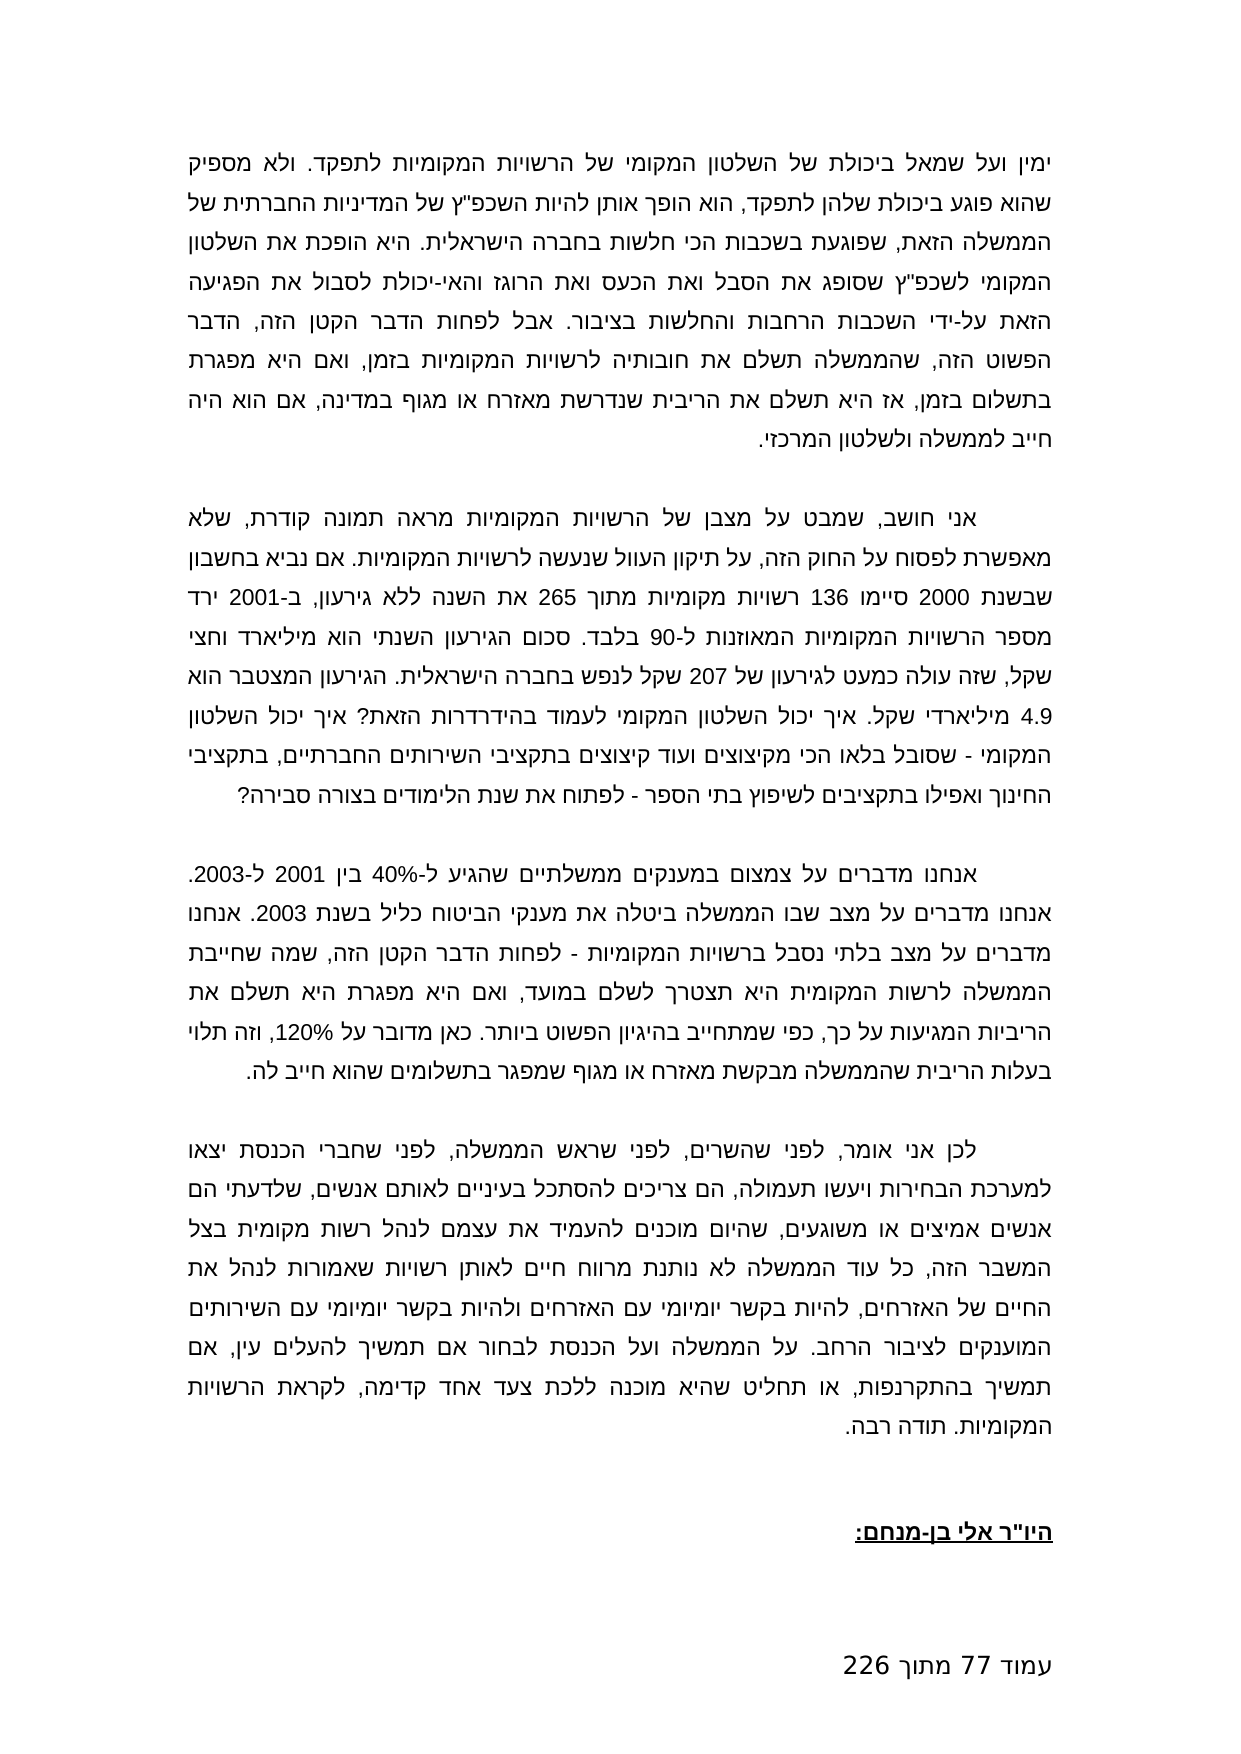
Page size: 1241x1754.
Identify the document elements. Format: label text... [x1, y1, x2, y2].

text אנחנו מדברים על צמצום במענקים ממשלתיים שהגיע ל-40% בין 2001 ל-2003. אנחנו מדברים על מצב שבו הממשלה ביטלה את מענקי הביטוח כליל בשנת 2003. אנחנו מדברים על מצב בלתי נסבל ברשויות המקומיות - לפחות הדבר הקטן הזה, שמה שחייבת הממשלה לרשות המקומית היא תצטרך לשלם במועד, ואם היא מפגרת היא תשלם את הריביות המגיעות על כך, כפי שמתחייב בהיגיון הפשוט ביותר. כאן מדובר על 120%, וזה תלוי בעלות הריבית שהממשלה מבקשת מאזרח או מגוף שמפגר בתשלומים שהוא חייב לה. [187, 861, 1053, 1084]
text לכן אני אומר, לפני שהשרים, לפני שראש הממשלה, לפני שחברי הכנסת יצאו למערכת הבחירות ויעשו תעמולה, הם צריכים להסתכל בעיניים לאותם אנשים, שלדעתי הם אנשים אמיצים או משוגעים, שהיום מוכנים להעמיד את עצמם לנהל רשות מקומית בצל המשבר הזה, כל עוד הממשלה לא נותנת מרווח חיים לאותן רשויות שאמורות לנהל את החיים של האזרחים, להיות בקשר יומיומי עם האזרחים ולהיות בקשר יומיומי עם השירותים המוענקים לציבור הרחב. על הממשלה ועל הכנסת לבחור אם תמשיך להעלים עין, אם תמשיך בהתקרנפות, או תחליט שהיא מוכנה ללכת צעד אחד קדימה, לקראת הרשויות המקומיות. תודה רבה. [187, 1137, 1053, 1440]
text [187, 150, 1053, 453]
text אני חושב, שמבט על מצבן של הרשויות המקומיות מראה תמונה קודרת, שלא מאפשרת לפסוח על החוק הזה, על תיקון העוול שנעשה לרשויות המקומיות. אם נביא בחשבון שבשנת 2000 סיימו 136 רשויות מקומיות מתוך 265 את השנה ללא גירעון, ב-2001 ירד מספר הרשויות המקומיות המאוזנות ל-90 בלבד. סכום הגירעון השנתי הוא מיליארד וחצי שקל, שזה עולה כמעט לגירעון של 207 שקל לנפש בחברה הישראלית. הגירעון המצטבר הוא 4.9 מיליארדי שקל. איך יכול השלטון המקומי לעמוד בהידרדרות הזאת? איך יכול השלטון המקומי - שסובל בלאו הכי מקיצוצים ועוד קיצוצים בתקציבי השירותים החברתיים, בתקציבי החינוך ואפילו בתקציבים לשיפוץ בתי הספר - לפתוח את שנת הלימודים בצורה סבירה? [187, 505, 1053, 808]
text היו"ר אלי בן-מנחם: [187, 1519, 1053, 1545]
